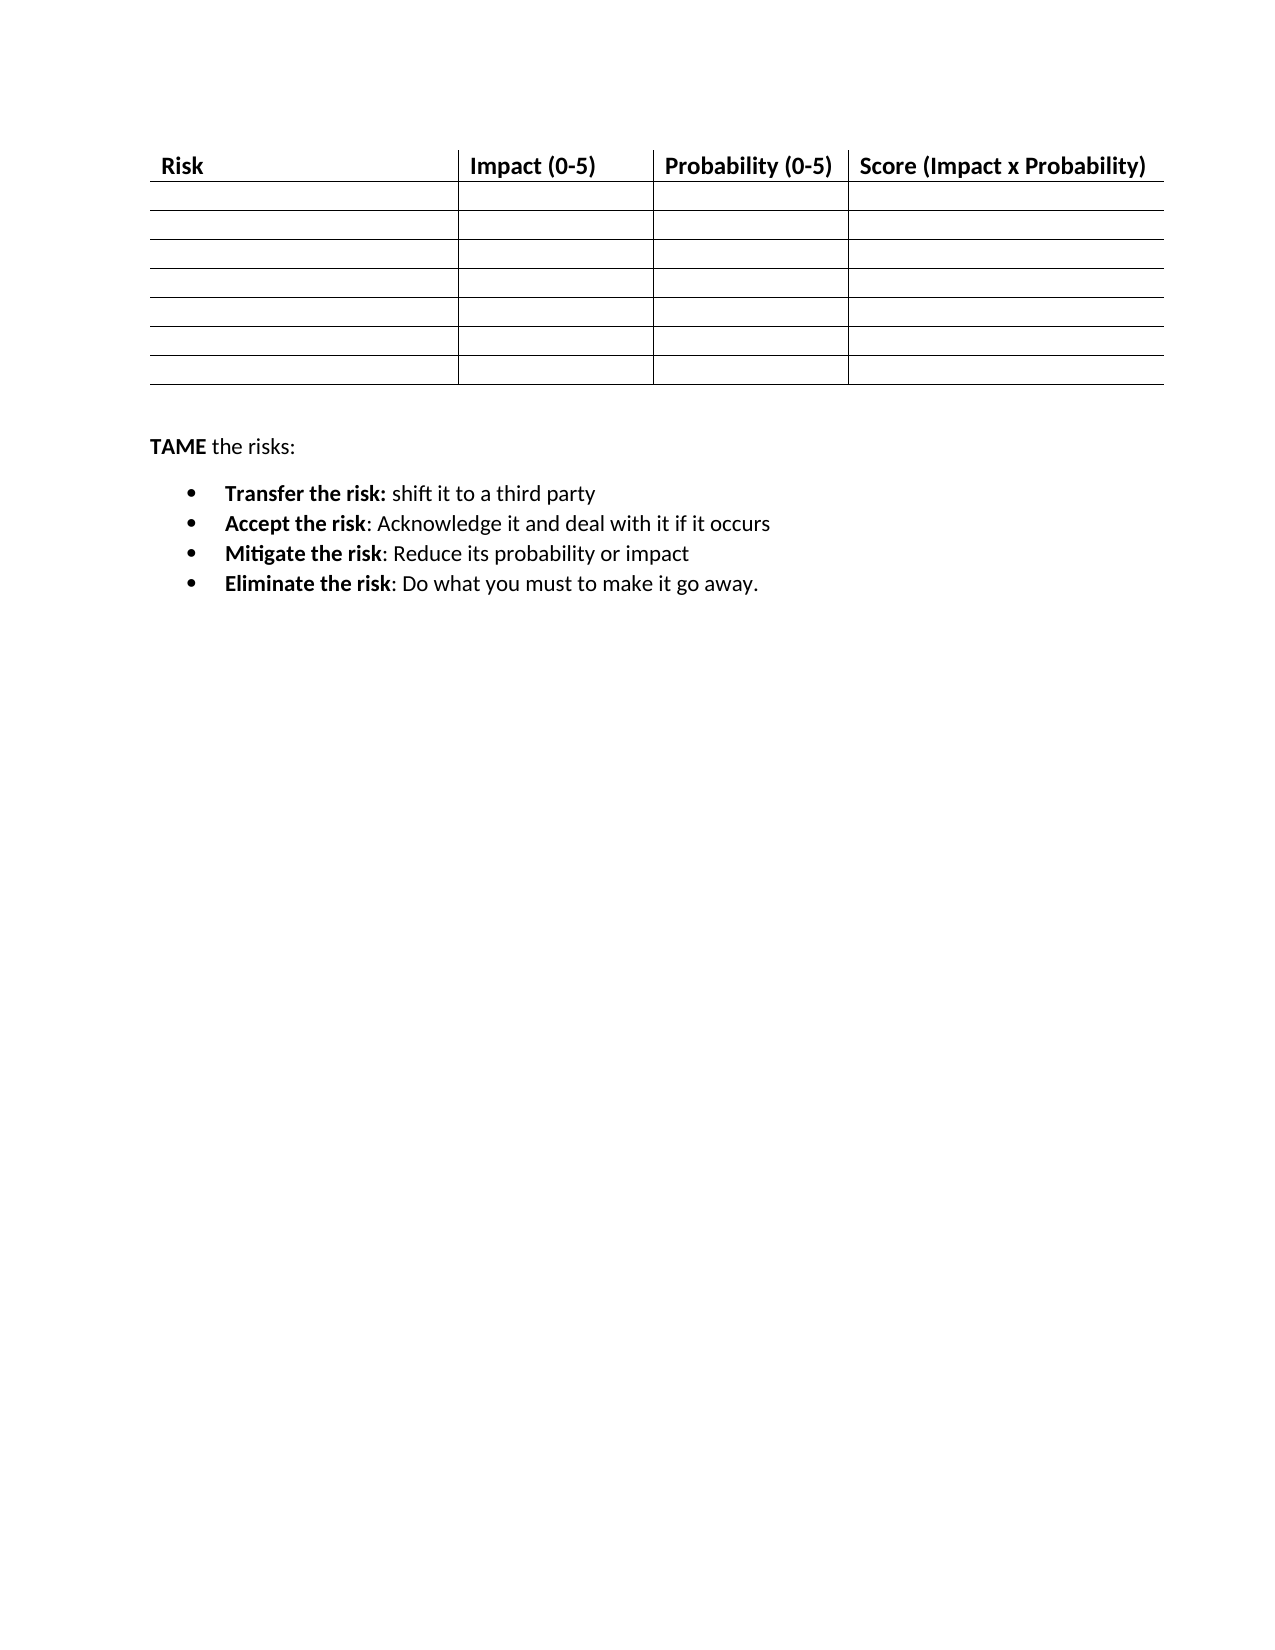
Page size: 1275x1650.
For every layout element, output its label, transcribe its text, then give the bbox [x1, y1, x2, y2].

table_cell [459, 327, 653, 355]
table_cell [654, 211, 848, 239]
list Eliminate the risk: Do what you must to make it go away. [187, 569, 1125, 597]
table_cell [459, 240, 653, 268]
list Accept the risk: Acknowledge it and deal with it if it occurs [187, 509, 1125, 537]
table_cell [459, 269, 653, 297]
table_cell [849, 269, 1163, 297]
table_cell [150, 356, 458, 384]
list Transfer the risk: shift it to a third party [187, 479, 1125, 507]
table_cell [849, 327, 1163, 355]
table_cell [849, 182, 1163, 209]
table_cell [654, 240, 848, 268]
table_cell [459, 211, 653, 239]
table_cell [849, 356, 1163, 384]
table_cell [459, 356, 653, 384]
table_header Score (Impact x Probability) [849, 150, 1163, 181]
table_cell [150, 240, 458, 268]
table_cell [654, 298, 848, 326]
table_cell [654, 356, 848, 384]
table_header Impact (0-5) [459, 150, 653, 181]
table_cell [150, 269, 458, 297]
table_cell [459, 182, 653, 209]
table_header Probability (0-5) [654, 150, 848, 181]
table_cell [849, 298, 1163, 326]
table_cell [150, 182, 458, 209]
table_header Risk [150, 150, 458, 181]
table_cell [150, 298, 458, 326]
table_cell [150, 211, 458, 239]
table_cell [459, 298, 653, 326]
table_cell [849, 211, 1163, 239]
table_cell [654, 269, 848, 297]
table_cell [150, 327, 458, 355]
table_cell [654, 182, 848, 209]
table_cell [849, 240, 1163, 268]
text TAME the risks: [150, 432, 1125, 460]
list Mitigate the risk: Reduce its probability or impact [187, 539, 1125, 567]
table_cell [654, 327, 848, 355]
